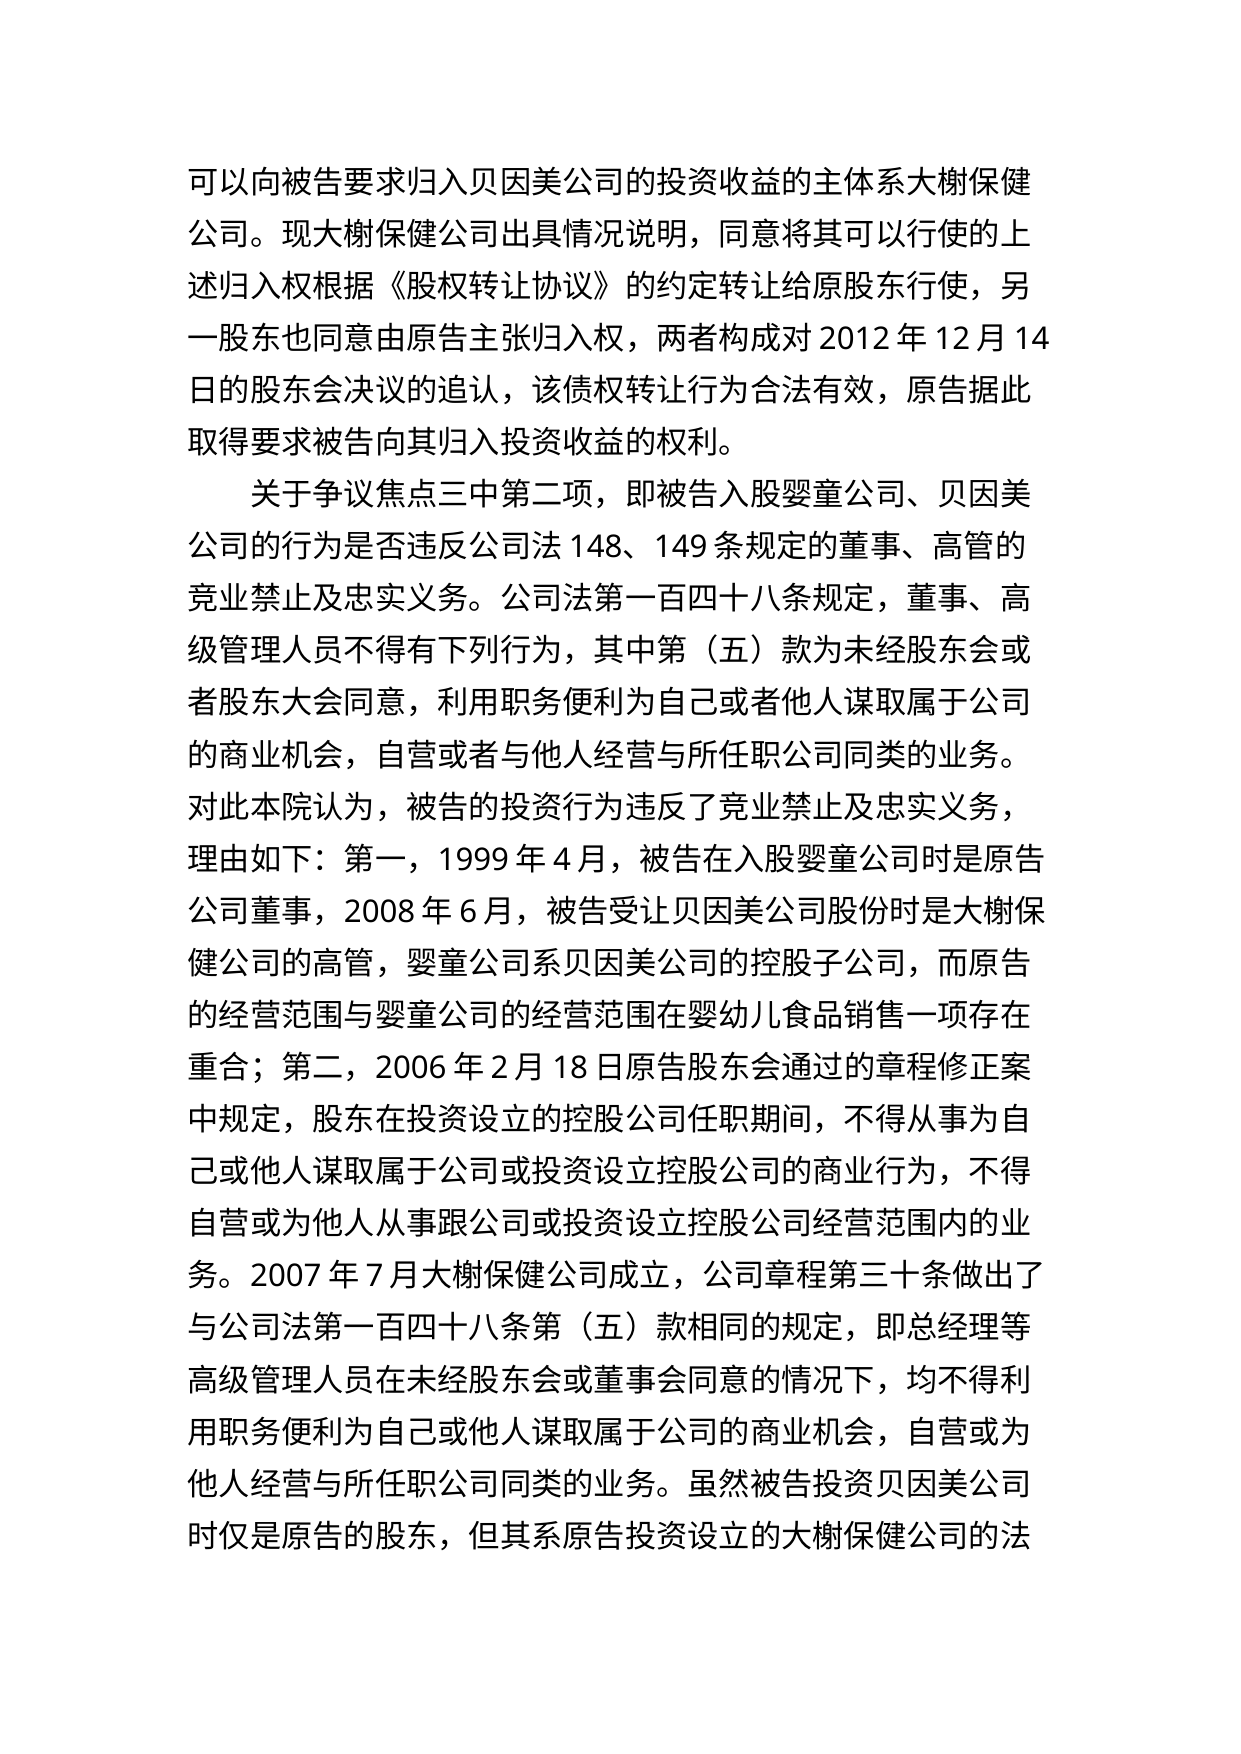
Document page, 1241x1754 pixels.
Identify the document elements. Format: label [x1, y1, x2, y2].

text [187, 462, 1053, 1556]
text [187, 150, 1053, 462]
